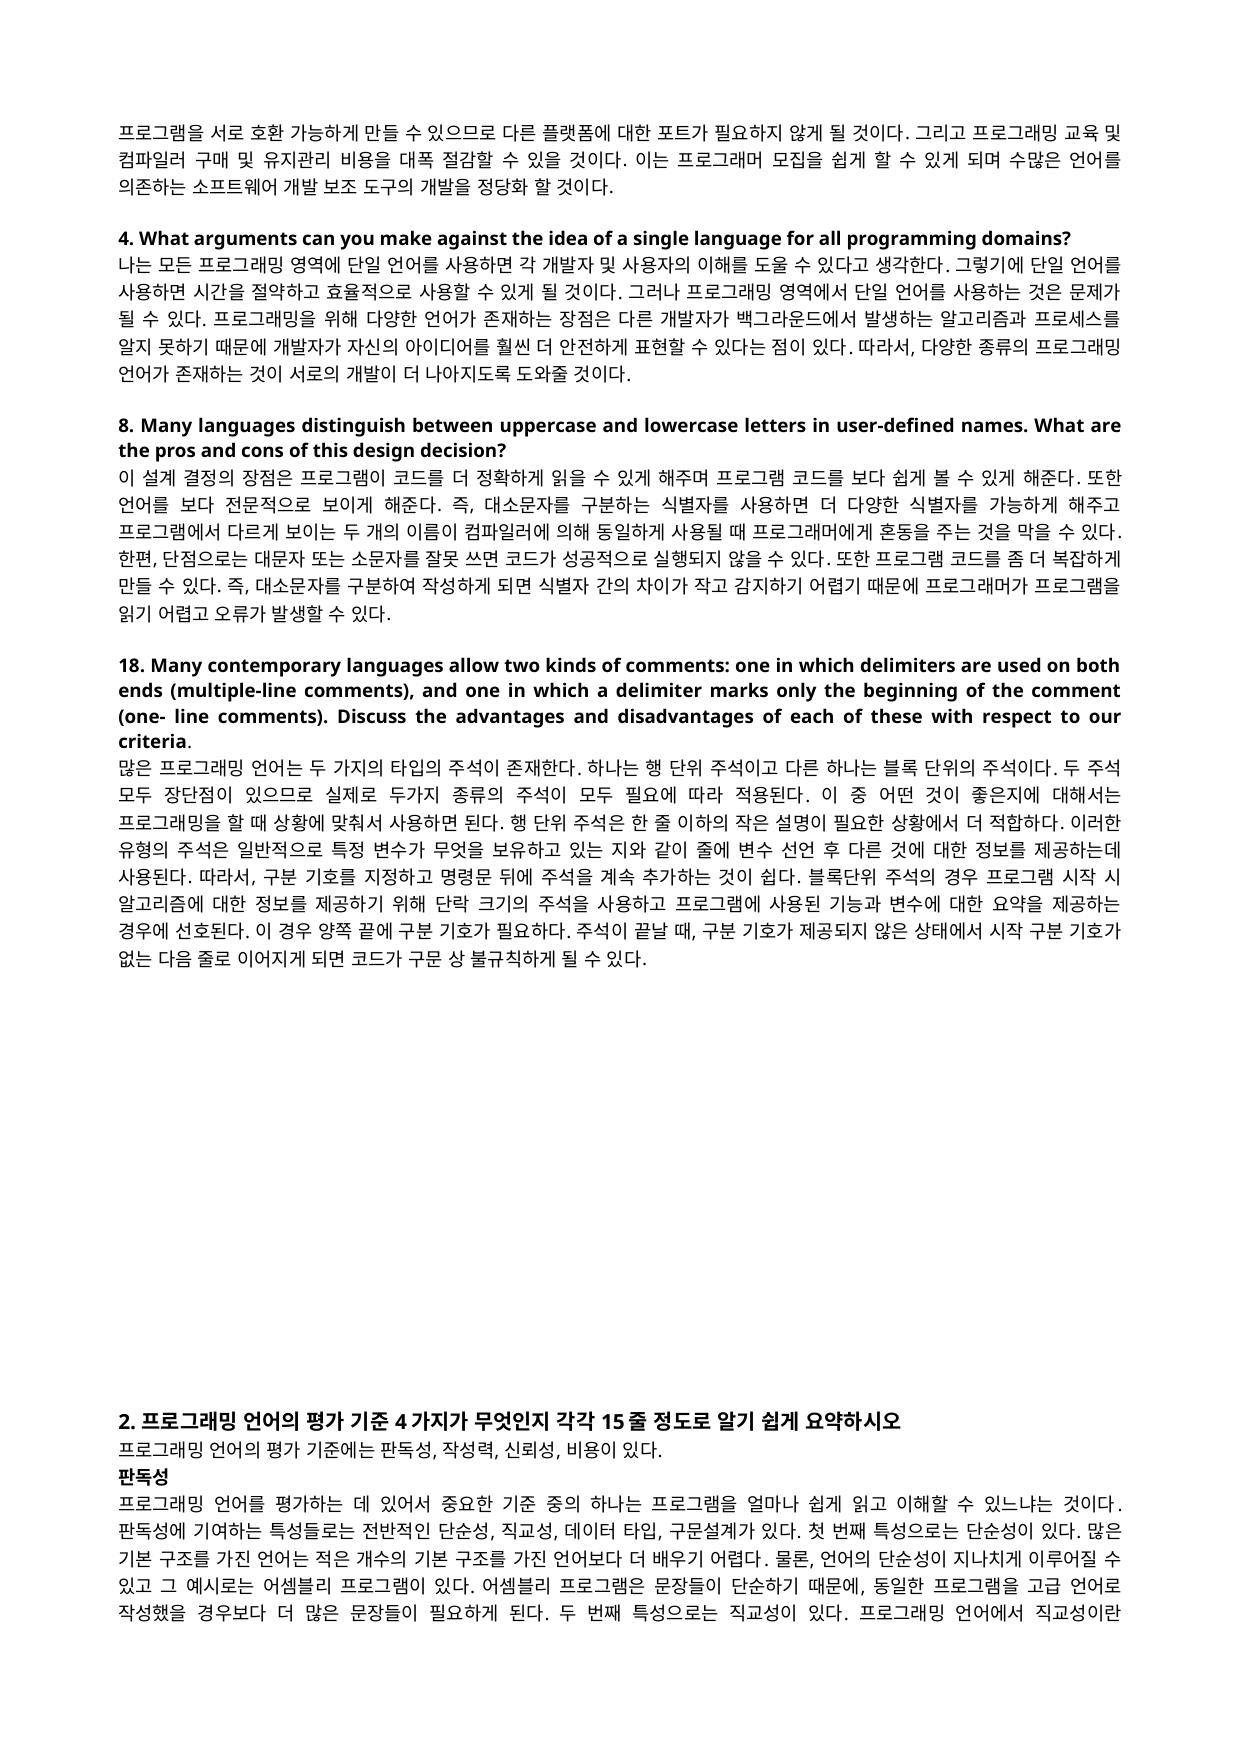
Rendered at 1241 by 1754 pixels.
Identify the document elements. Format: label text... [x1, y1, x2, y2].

text 판독성 [118, 1463, 1122, 1490]
text 나는 모든 프로그래밍 영역에 단일 언어를 사용하면 각 개발자 및 사용자의 이해를 도울 수 있다고 생각한다. 그렇기에 단일 언어를 사용하면 시간을 절약하고 효율적으로 사용할 수 있게 될 것이다. 그러나 프로그래밍 영역에서 단일 언어를 사용하는 것은 문제가 될 수 있다. 프로그래밍을 위해 다양한 언어가 존재하는 장점은 다른 개발자가 백그라운드에서 발생하는 알고리즘과 프로세스를 알지 못하기 때문에 개발자가 자신의 아이디어를 훨씬 더 안전하게 표현할 수 있다는 점이 있다. 따라서, 다양한 종류의 프로그래밍 언어가 존재하는 것이 서로의 개발이 더 나아지도록 도와줄 것이다. [118, 251, 1122, 387]
text 8. Many languages distinguish between uppercase and lowercase letters in user-defined names. What are the pros and cons of this design decision? [118, 412, 1122, 463]
text 프로그래밍 언어의 평가 기준에는 판독성, 작성력, 신뢰성, 비용이 있다. [118, 1436, 1122, 1463]
text 4. What arguments can you make against the idea of a single language for all programming domains? [118, 225, 1122, 251]
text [118, 1490, 1122, 1626]
text 많은 프로그래밍 언어는 두 가지의 타입의 주석이 존재한다. 하나는 행 단위 주석이고 다른 하나는 블록 단위의 주석이다. 두 주석 모두 장단점이 있으므로 실제로 두가지 종류의 주석이 모두 필요에 따라 적용된다. 이 중 어떤 것이 좋은지에 대해서는 프로그래밍을 할 때 상황에 맞춰서 사용하면 된다. 행 단위 주석은 한 줄 이하의 작은 설명이 필요한 상황에서 더 적합하다. 이러한 유형의 주석은 일반적으로 특정 변수가 무엇을 보유하고 있는 지와 같이 줄에 변수 선언 후 다른 것에 대한 정보를 제공하는데 사용된다. 따라서, 구분 기호를 지정하고 명령문 뒤에 주석을 계속 추가하는 것이 쉽다. 블록단위 주석의 경우 프로그램 시작 시 알고리즘에 대한 정보를 제공하기 위해 단락 크기의 주석을 사용하고 프로그램에 사용된 기능과 변수에 대한 요약을 제공하는 경우에 선호된다. 이 경우 양쪽 끝에 구분 기호가 필요하다. 주석이 끝날 때, 구분 기호가 제공되지 않은 상태에서 시작 구분 기호가 없는 다음 줄로 이어지게 되면 코드가 구문 상 불규칙하게 될 수 있다. [118, 754, 1122, 971]
text 18. Many contemporary languages allow two kinds of comments: one in which delimiters are used on both ends (multiple-line comments), and one in which a delimiter marks only the beginning of the comment (one- line comments). Discuss the advantages and disadvantages of each of these with respect to our criteria. [118, 652, 1122, 754]
text 2. 프로그래밍 언어의 평가 기준 4가지가 무엇인지 각각 15줄 정도로 알기 쉽게 요약하시오 [118, 1405, 1122, 1436]
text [118, 118, 1122, 200]
text 이 설계 결정의 장점은 프로그램이 코드를 더 정확하게 읽을 수 있게 해주며 프로그램 코드를 보다 쉽게 볼 수 있게 해준다. 또한 언어를 보다 전문적으로 보이게 해준다. 즉, 대소문자를 구분하는 식별자를 사용하면 더 다양한 식별자를 가능하게 해주고 프로그램에서 다르게 보이는 두 개의 이름이 컴파일러에 의해 동일하게 사용될 때 프로그래머에게 혼동을 주는 것을 막을 수 있다. 한편, 단점으로는 대문자 또는 소문자를 잘못 쓰면 코드가 성공적으로 실행되지 않을 수 있다. 또한 프로그램 코드를 좀 더 복잡하게 만들 수 있다. 즉, 대소문자를 구분하여 작성하게 되면 식별자 간의 차이가 작고 감지하기 어렵기 때문에 프로그래머가 프로그램을 읽기 어렵고 오류가 발생할 수 있다. [118, 463, 1122, 626]
